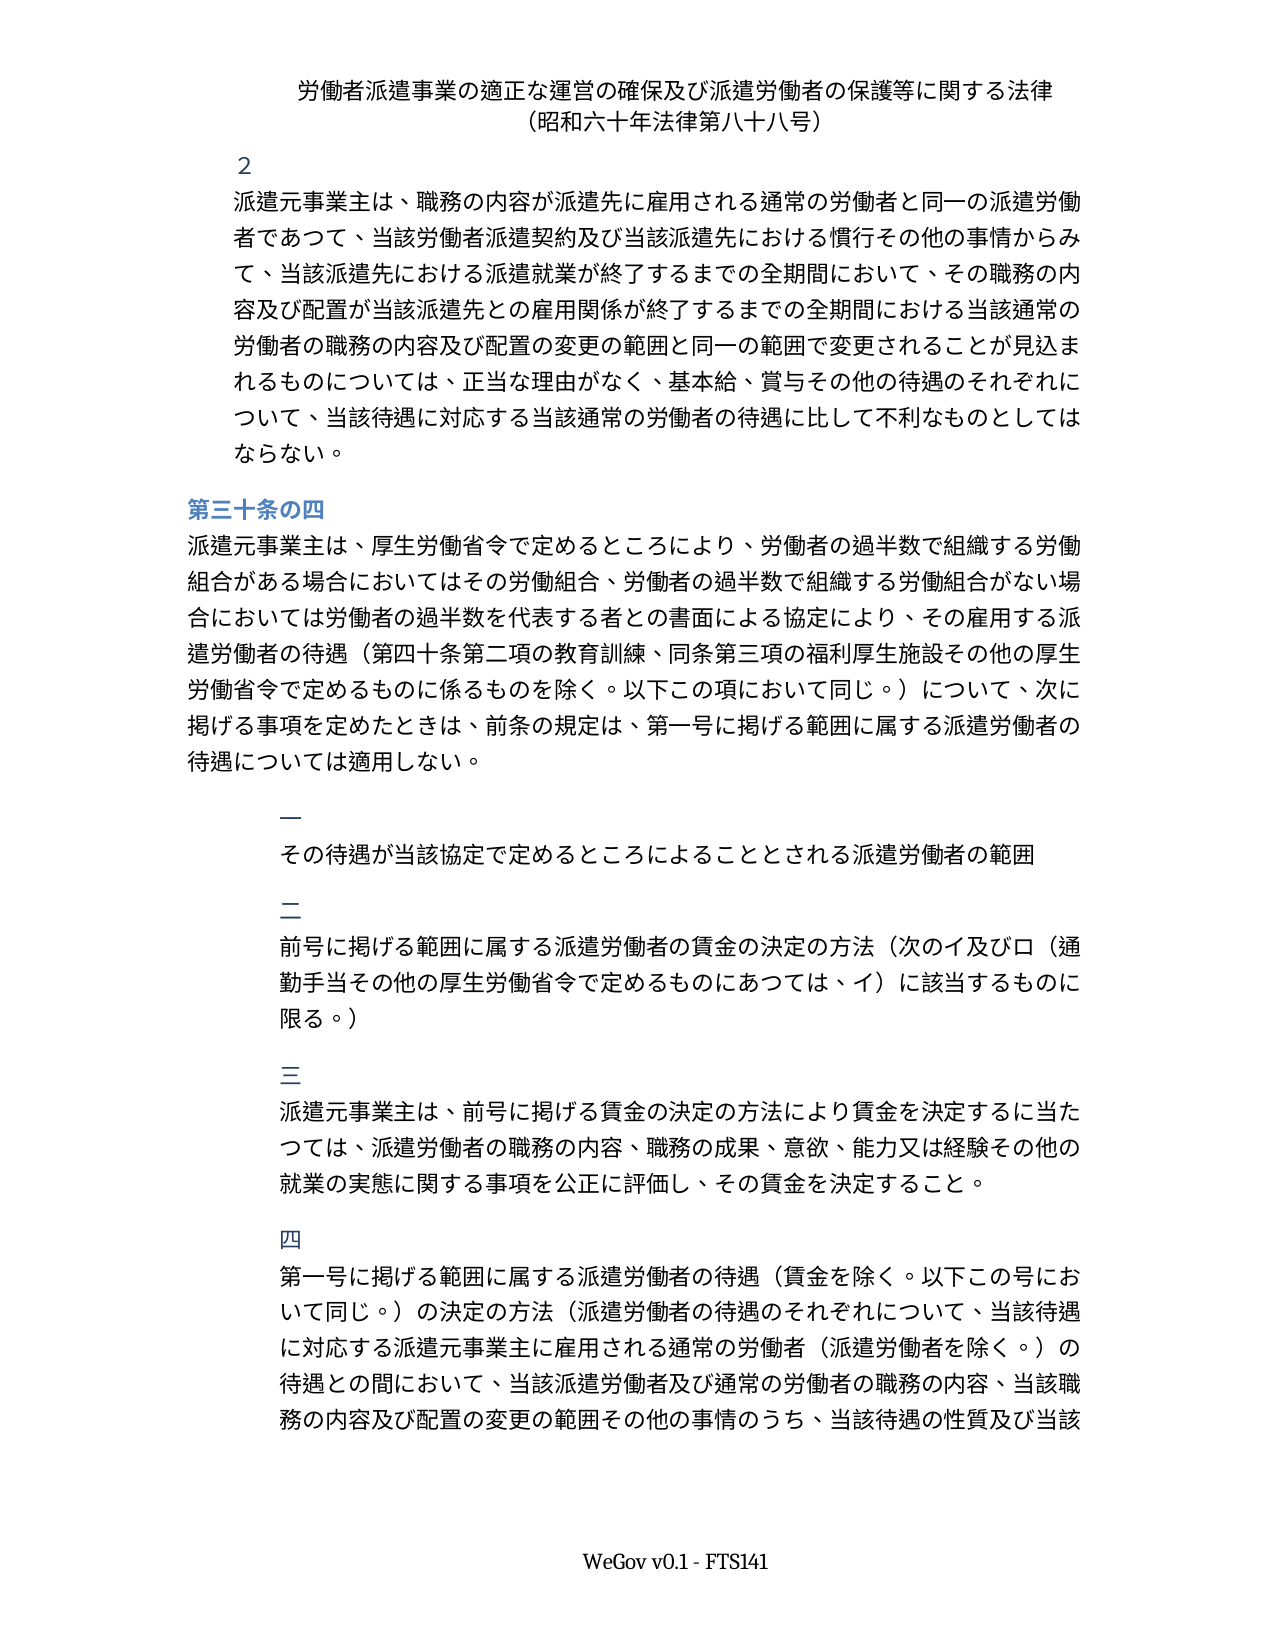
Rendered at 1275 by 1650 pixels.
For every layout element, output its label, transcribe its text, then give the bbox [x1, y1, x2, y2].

text 前号に掲げる範囲に属する派遣労働者の賃金の決定の方法（次のイ及びロ（通勤手当その他の厚生労働省令で定めるものにあつては、イ）に該当するものに限る。） [279, 931, 1087, 1034]
subtitle 三 [279, 1060, 1087, 1091]
text その待遇が当該協定で定めるところによることとされる派遣労働者の範囲 [279, 838, 1087, 870]
text 派遣元事業主は、前号に掲げる賃金の決定の方法により賃金を決定するに当たつては、派遣労働者の職務の内容、職務の成果、意欲、能力又は経験その他の就業の実態に関する事項を公正に評価し、その賃金を決定すること。 [279, 1096, 1087, 1199]
text 派遣元事業主は、職務の内容が派遣先に雇用される通常の労働者と同一の派遣労働者であつて、当該労働者派遣契約及び当該派遣先における慣行その他の事情からみて、当該派遣先における派遣就業が終了するまでの全期間において、その職務の内容及び配置が当該派遣先との雇用関係が終了するまでの全期間における当該通常の労働者の職務の内容及び配置の変更の範囲と同一の範囲で変更されることが見込まれるものについては、正当な理由がなく、基本給、賞与その他の待遇のそれぞれについて、当該待遇に対応する当該通常の労働者の待遇に比して不利なものとしてはならない。 [233, 186, 1087, 469]
subtitle 四 [279, 1224, 1087, 1256]
subtitle 二 [279, 895, 1087, 927]
subtitle ２ [233, 150, 1087, 181]
subtitle 第三十条の四 [187, 494, 1087, 526]
subtitle 一 [279, 803, 1087, 834]
text 派遣元事業主は、厚生労働省令で定めるところにより、労働者の過半数で組織する労働組合がある場合においてはその労働組合、労働者の過半数で組織する労働組合がない場合においては労働者の過半数を代表する者との書面による協定により、その雇用する派遣労働者の待遇（第四十条第二項の教育訓練、同条第三項の福利厚生施設その他の厚生労働省令で定めるものに係るものを除く。以下この項において同じ。）について、次に掲げる事項を定めたときは、前条の規定は、第一号に掲げる範囲に属する派遣労働者の待遇については適用しない。 [187, 530, 1087, 777]
